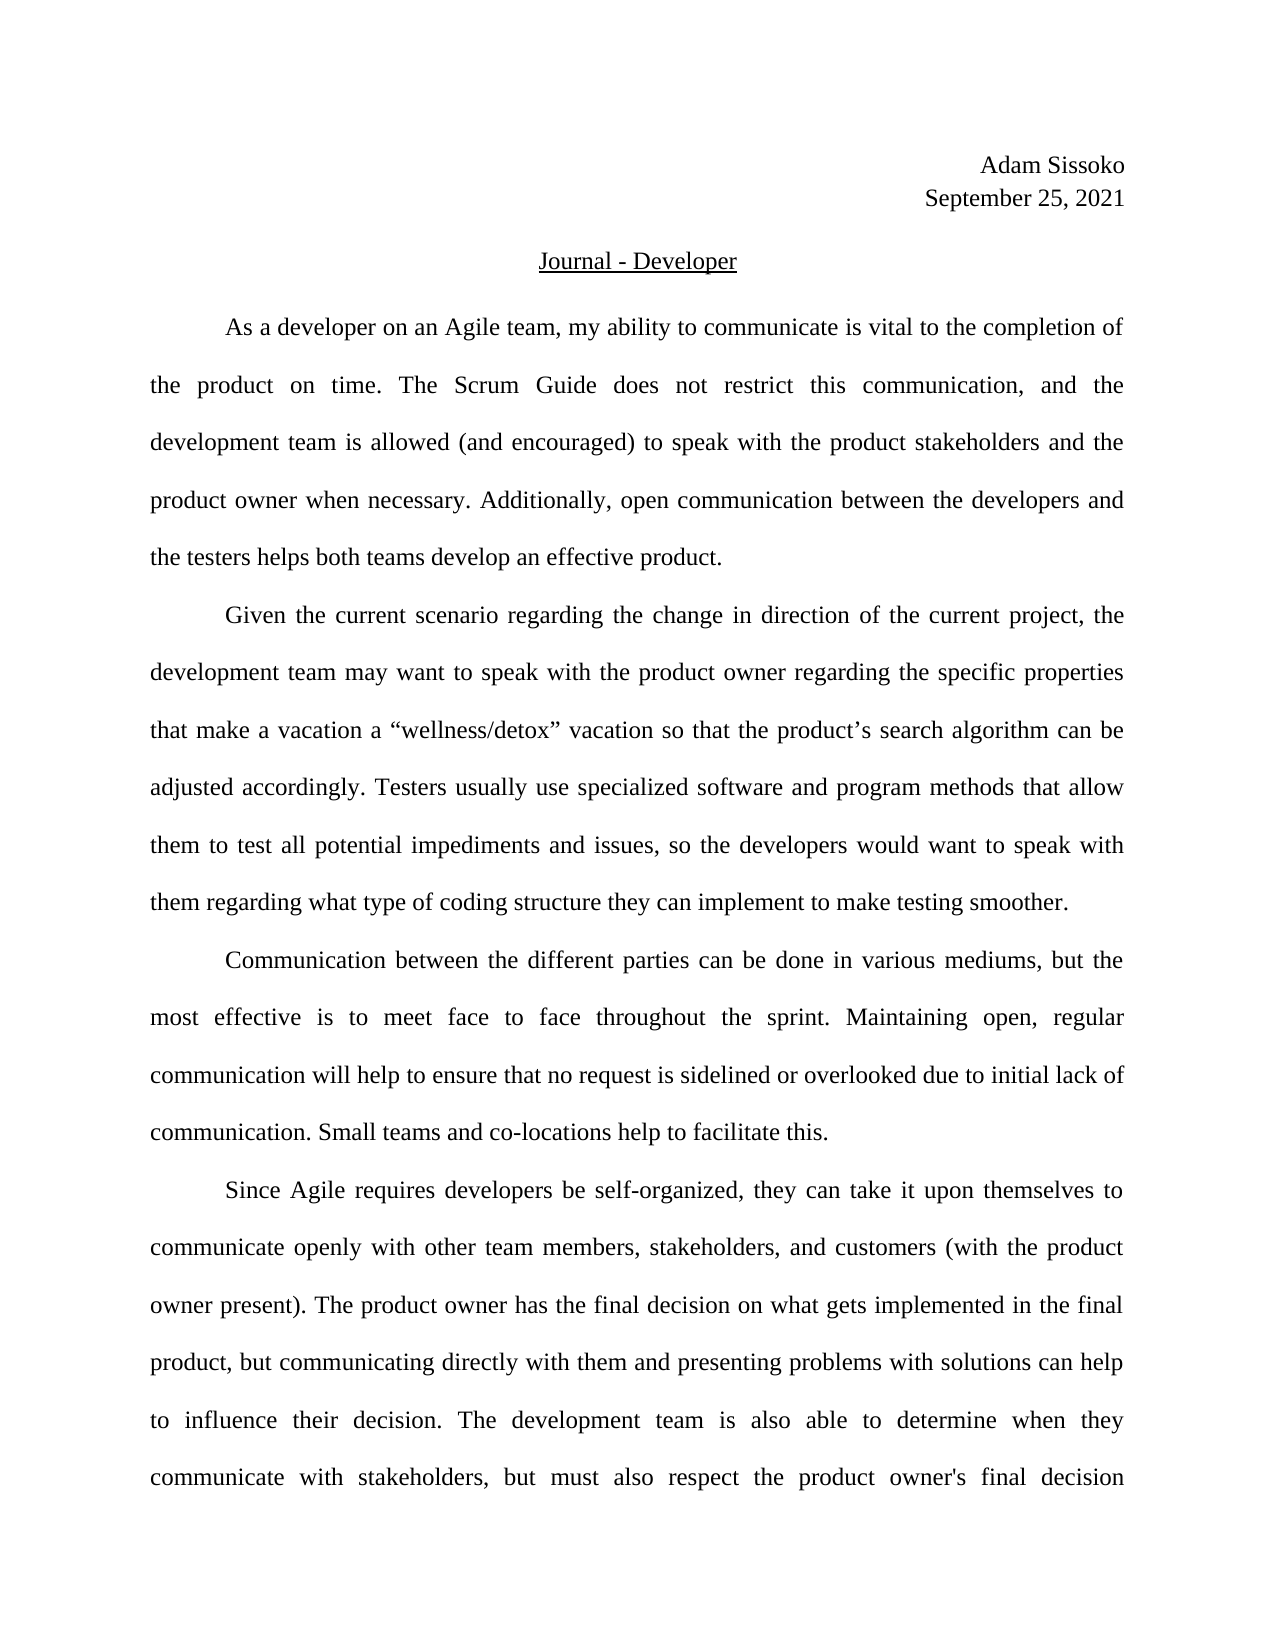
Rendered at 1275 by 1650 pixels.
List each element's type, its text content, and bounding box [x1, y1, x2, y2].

text Adam Sissoko [150, 150, 1125, 179]
text Communication between the different parties can be done in various mediums, but the most effective is to meet face to face throughout the sprint. Maintaining open, regular communication will help to ensure that no request is sidelined or overlooked due to initial lack of communication. Small teams and co-locations help to facilitate this. [150, 945, 1125, 1146]
text Given the current scenario regarding the change in direction of the current project, the development team may want to speak with the product owner regarding the specific properties that make a vacation a “wellness/detox” vacation so that the product’s search algorithm can be adjusted accordingly. Testers usually use specialized software and program methods that allow them to test all potential impediments and issues, so the developers would want to speak with them regarding what type of coding structure they can implement to make testing smoother. [150, 600, 1125, 916]
text As a developer on an Agile team, my ability to communicate is vital to the completion of the product on time. The Scrum Guide does not restrict this communication, and the development team is allowed (and encouraged) to speak with the product stakeholders and the product owner when necessary. Additionally, open communication between the developers and the testers helps both teams develop an effective product. [150, 312, 1125, 571]
text Journal - Developer [150, 246, 1125, 275]
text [150, 1175, 1125, 1491]
text September 25, 2021 [150, 183, 1125, 212]
